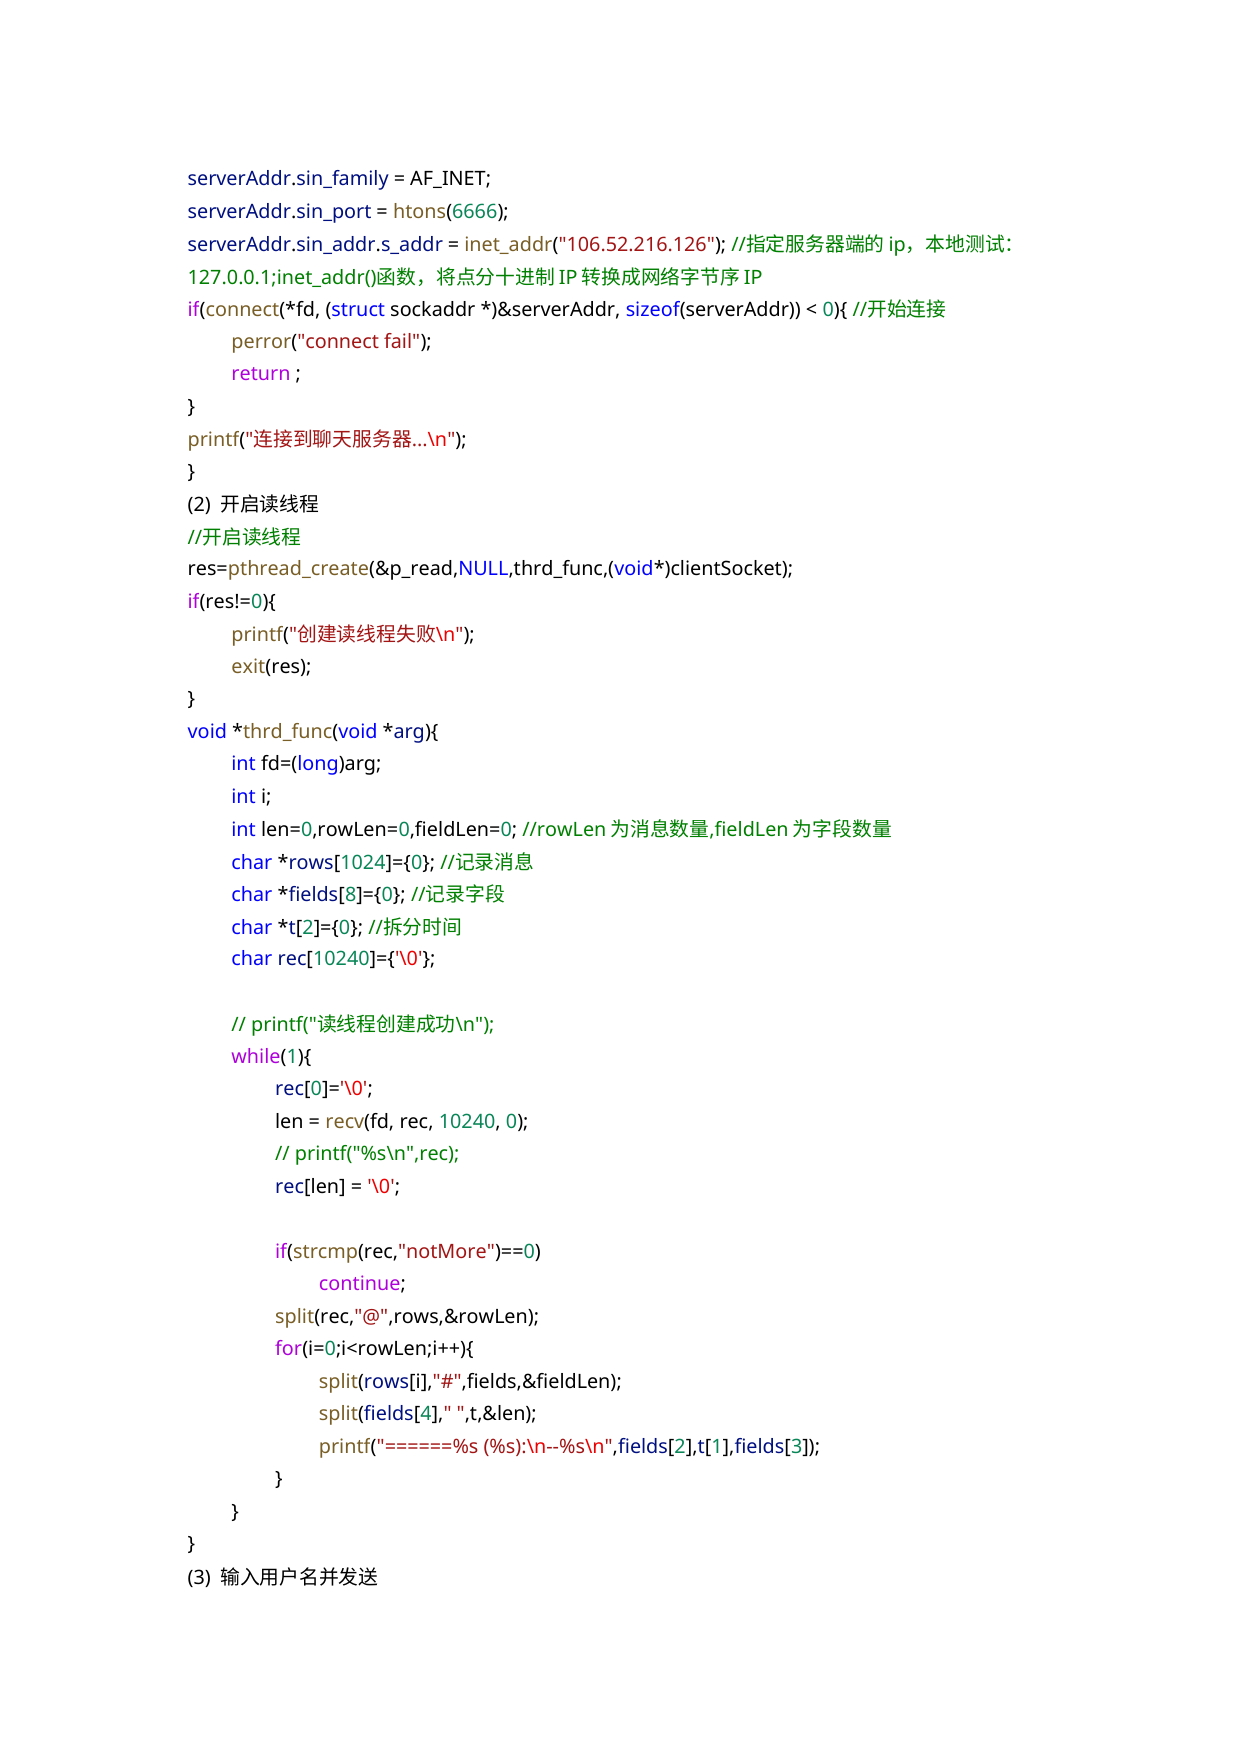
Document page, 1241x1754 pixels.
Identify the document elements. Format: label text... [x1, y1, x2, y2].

text // printf("读线程创建成功\n"); [187, 1007, 1053, 1039]
text split(rec,"@",rows,&rowLen); [231, 1299, 1053, 1332]
text split(rows[i],"#",fields,&fieldLen); [275, 1364, 1053, 1397]
text // printf("%s\n",rec); [231, 1137, 1053, 1169]
text //开启读线程 [187, 519, 1053, 552]
text } [187, 682, 1053, 714]
text char *t[2]={0}; //拆分时间 [187, 909, 1053, 942]
text continue; [275, 1267, 1053, 1299]
text exit(res); [187, 649, 1053, 682]
text printf("创建读线程失败\n"); [187, 617, 1053, 649]
text if(strcmp(rec,"notMore")==0) [231, 1234, 1053, 1267]
text void *thrd_func(void *arg){ [187, 714, 1053, 747]
text for(i=0;i<rowLen;i++){ [231, 1332, 1053, 1364]
text serverAddr.sin_addr.s_addr = inet_addr("106.52.216.126"); //指定服务器端的ip，本地测试：127.0.0.1;inet_addr()函数，将点分十进制IP转换成网络字节序IP [187, 227, 1053, 292]
text } [187, 389, 1053, 422]
text split(fields[4]," ",t,&len); [275, 1397, 1053, 1429]
text int i; [187, 779, 1053, 812]
text serverAddr.sin_family = AF_INET; [187, 162, 1053, 194]
text printf("======%s (%s):\n--%s\n",fields[2],t[1],fields[3]); [275, 1429, 1053, 1462]
text if(res!=0){ [187, 584, 1053, 617]
text while(1){ [187, 1039, 1053, 1072]
text } [187, 1494, 1053, 1527]
text perror("connect fail"); [187, 324, 1053, 357]
text return ; [187, 357, 1053, 389]
text int fd=(long)arg; [187, 747, 1053, 779]
text len = recv(fd, rec, 10240, 0); [231, 1104, 1053, 1137]
list 输入用户名并发送 [187, 1559, 1053, 1592]
text int len=0,rowLen=0,fieldLen=0; //rowLen为消息数量,fieldLen为字段数量 [187, 812, 1053, 844]
text char *rows[1024]={0}; //记录消息 [187, 844, 1053, 877]
list 开启读线程 [187, 487, 1053, 519]
text res=pthread_create(&p_read,NULL,thrd_func,(void*)clientSocket); [187, 552, 1053, 584]
text char *fields[8]={0}; //记录字段 [187, 877, 1053, 909]
text printf("连接到聊天服务器...\n"); [187, 422, 1053, 454]
text if(connect(*fd, (struct sockaddr *)&serverAddr, sizeof(serverAddr)) < 0){ //开始连接 [187, 292, 1053, 324]
text } [187, 1527, 1053, 1559]
text char rec[10240]={'\0'}; [187, 942, 1053, 974]
text rec[len] = '\0'; [231, 1169, 1053, 1202]
text rec[0]='\0'; [231, 1072, 1053, 1104]
text } [187, 454, 1053, 487]
text serverAddr.sin_port = htons(6666); [187, 194, 1053, 227]
text } [231, 1462, 1053, 1494]
